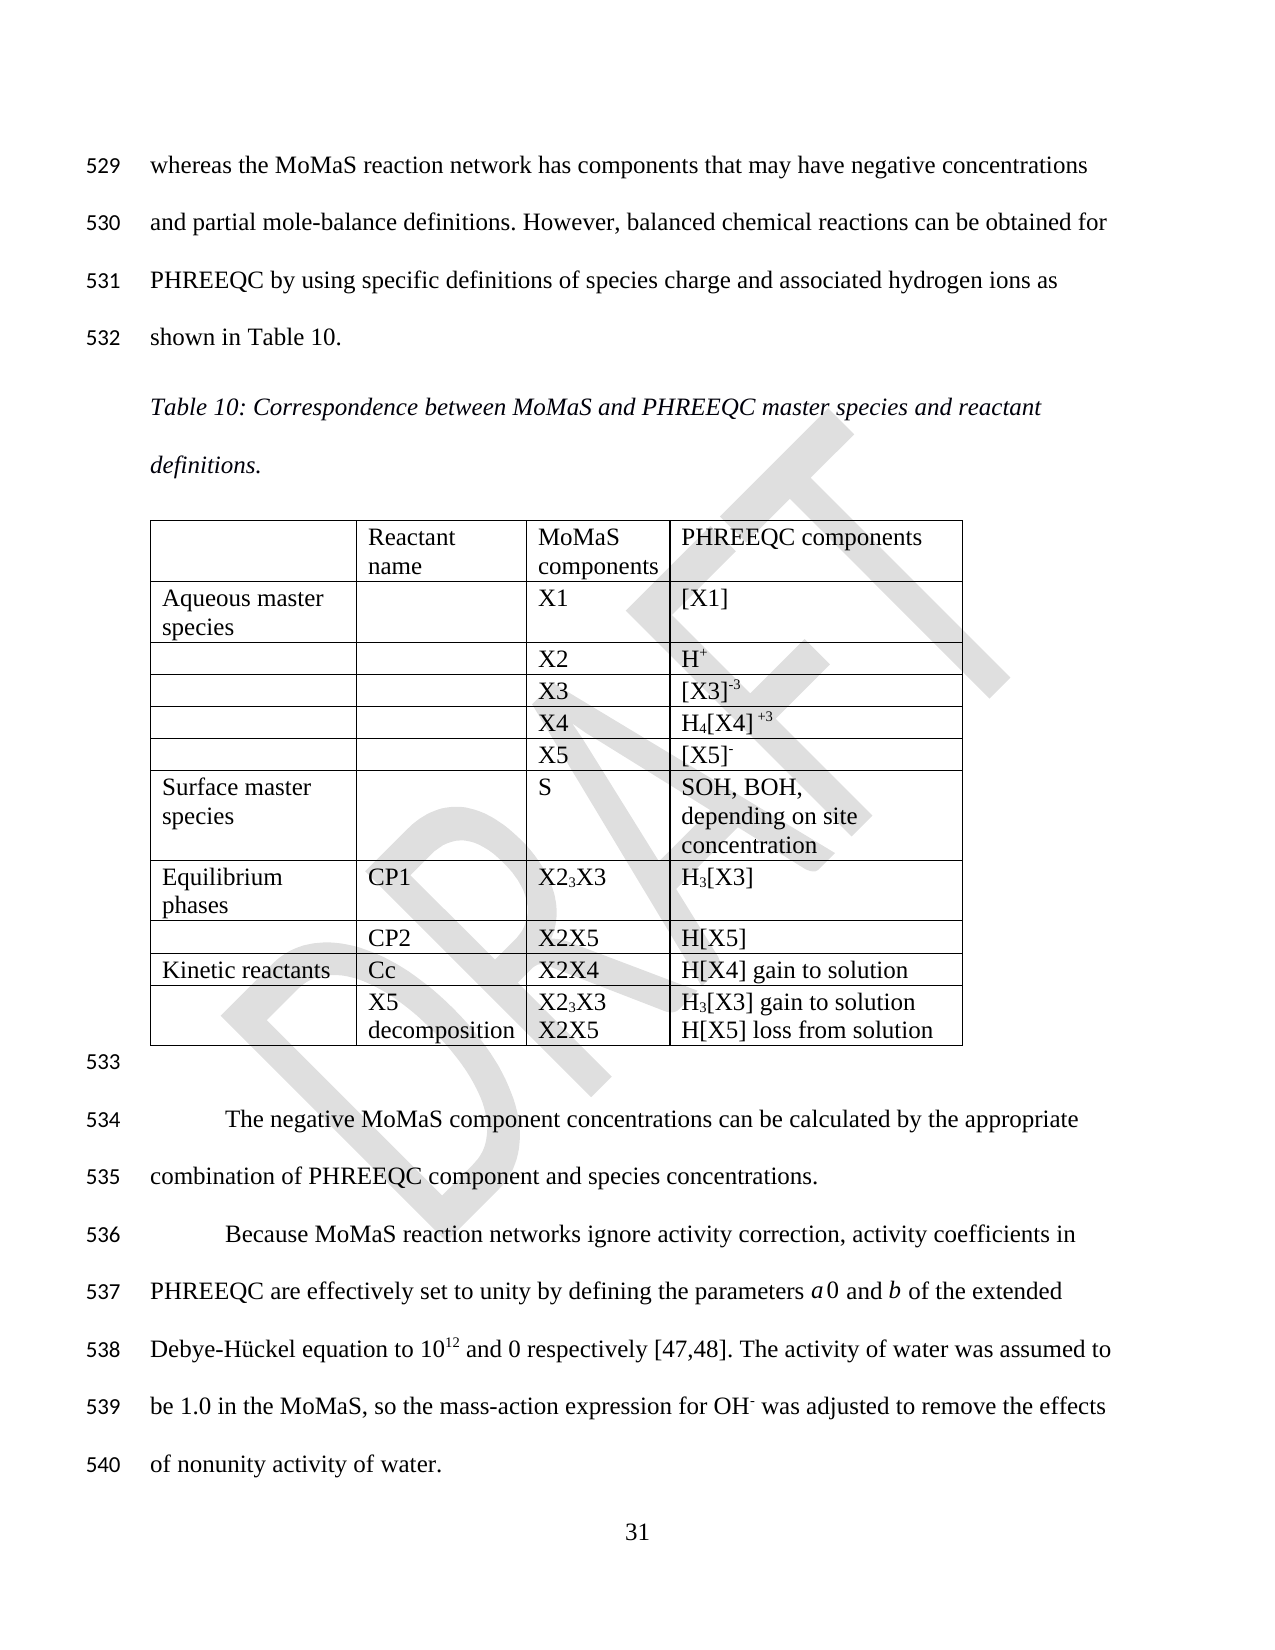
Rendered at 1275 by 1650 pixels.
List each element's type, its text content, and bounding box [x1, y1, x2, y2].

table_cell [151, 707, 356, 738]
table_cell S [527, 771, 669, 859]
text Table 10: Correspondence between MoMaS and PHREEQC master species and reactant definitions. [150, 392, 1125, 479]
table_cell H4[X4] +3 [671, 707, 962, 738]
table_header Reactant name [357, 521, 526, 581]
table_cell H[X5] [671, 921, 962, 952]
table_cell X4 [527, 707, 669, 738]
table_cell [X5]- [671, 739, 962, 770]
table_cell [151, 643, 356, 674]
table_cell X2 [527, 643, 669, 674]
table_cell [357, 582, 526, 642]
table_cell X2X5 [527, 921, 669, 952]
table_cell X1 [527, 582, 669, 642]
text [150, 150, 1125, 351]
table_cell H3[X3] [671, 861, 962, 920]
table_cell [X3]-3 [671, 675, 962, 706]
table_cell Equilibrium phases [151, 861, 356, 920]
text The negative MoMaS component concentrations can be calculated by the appropriate combination of PHREEQC component and species concentrations. [150, 1104, 1125, 1190]
table_cell [151, 739, 356, 770]
table_header [151, 521, 356, 581]
table_cell X5 [527, 739, 669, 770]
table_cell X23X3 [527, 861, 669, 920]
table_cell Kinetic reactants [151, 954, 356, 984]
table_cell [357, 771, 526, 859]
table_cell Surface master species [151, 771, 356, 859]
table_cell SOH, BOH, depending on site concentration [671, 771, 962, 859]
table_cell [X1] [671, 582, 962, 642]
table_cell [357, 707, 526, 738]
table_cell X2X4 [527, 954, 669, 984]
table_cell H+ [671, 643, 962, 674]
table_cell [357, 643, 526, 674]
table_cell Cc [357, 954, 526, 984]
table_cell [357, 739, 526, 770]
table_cell [151, 921, 356, 952]
table_cell CP2 [357, 921, 526, 952]
table_cell [357, 675, 526, 706]
table_cell X5 decomposition [357, 986, 526, 1045]
table_cell [151, 986, 356, 1045]
table_header PHREEQC components [671, 521, 962, 581]
table_cell [151, 675, 356, 706]
table_cell H[X4] gain to solution [671, 954, 962, 984]
text Because MoMaS reaction networks ignore activity correction, activity coefficients in PHREEQC are effectively set to unity by defining the parameters and of the extended Debye-Hückel equation to 1012 and 0 respectively [47,48]. The activity of water was assumed to be 1.0 in the MoMaS, so the mass-action expression for OH- was adjusted to remove the effects of nonunity activity of water. [150, 1219, 1125, 1478]
table_cell Aqueous master species [151, 582, 356, 642]
table_cell H3[X3] gain to solution H[X5] loss from solution [671, 986, 962, 1045]
table_header MoMaS components [527, 521, 669, 581]
table_cell CP1 [357, 861, 526, 920]
table_cell X23X3 X2X5 [527, 986, 669, 1045]
table_cell X3 [527, 675, 669, 706]
